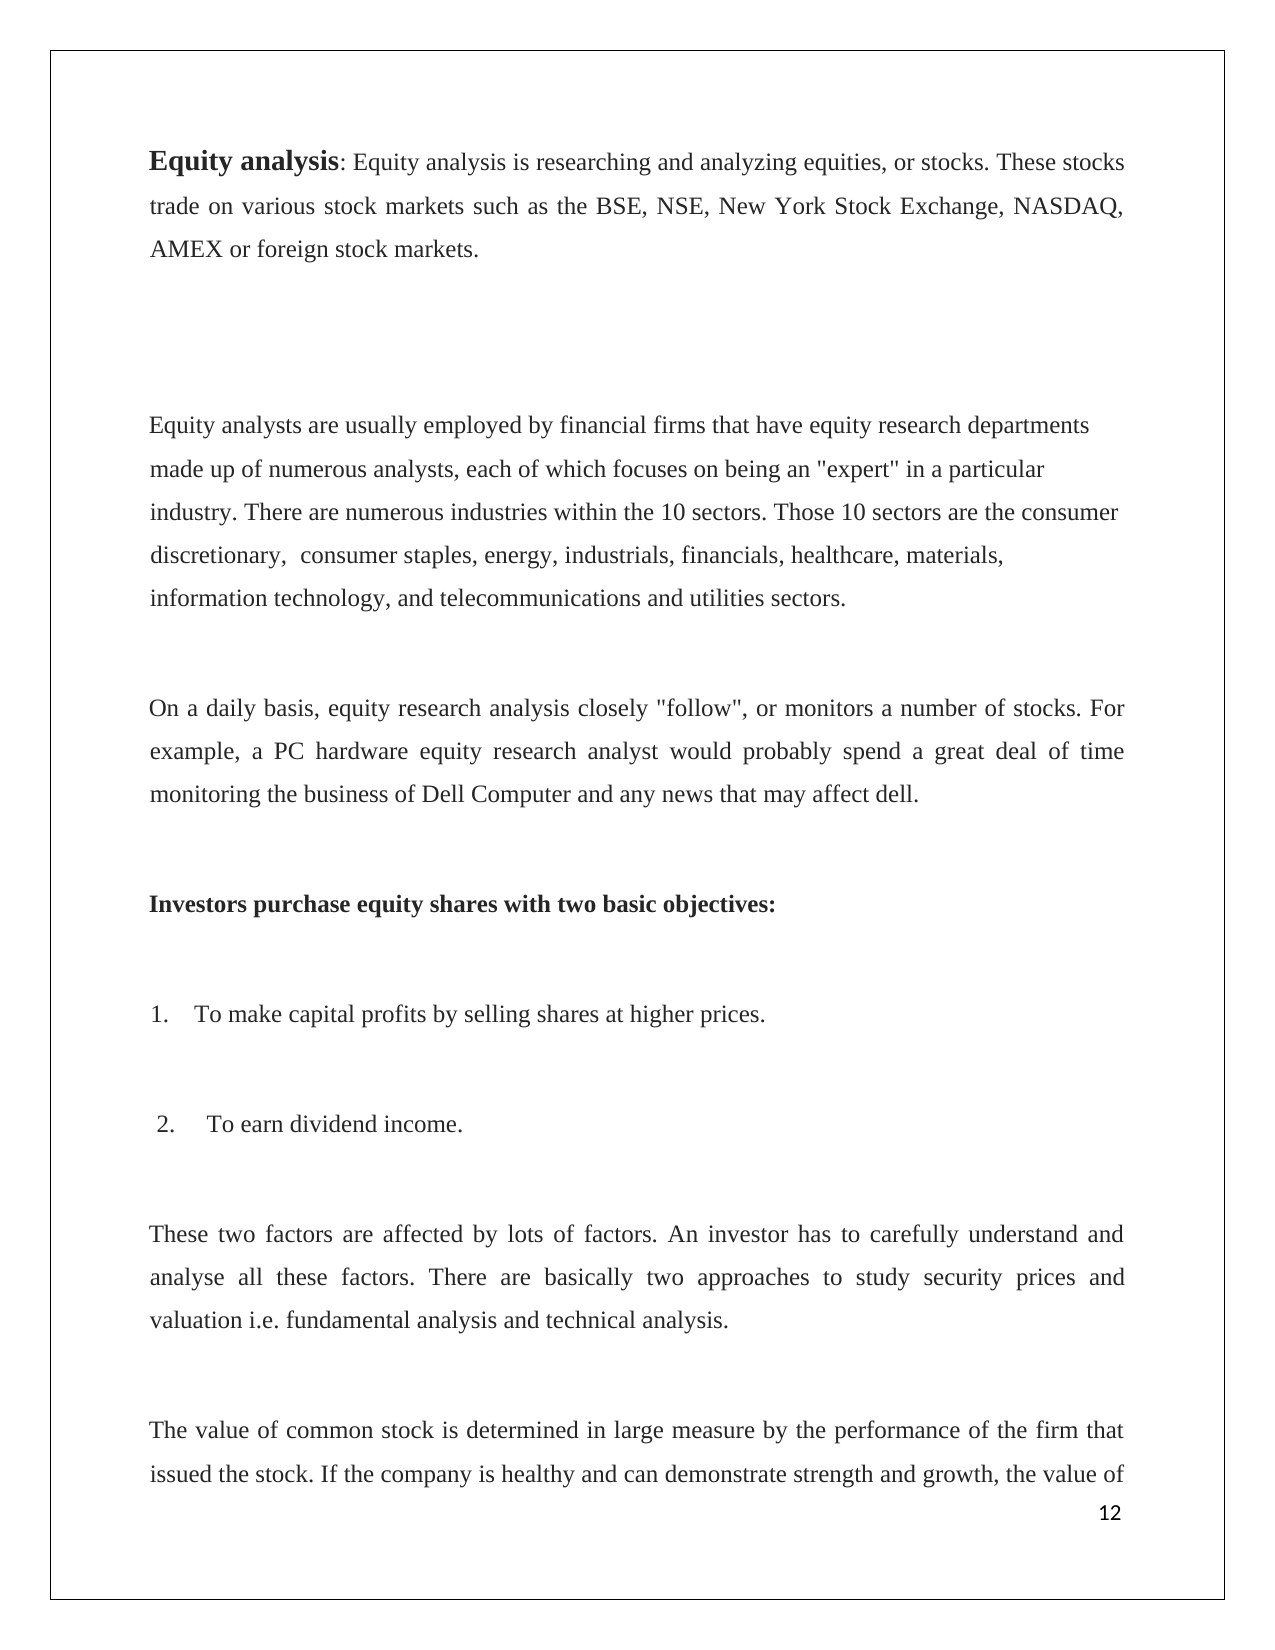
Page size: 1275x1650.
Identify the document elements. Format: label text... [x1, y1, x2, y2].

text Investors purchase equity shares with two basic objectives: [148, 889, 1126, 918]
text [148, 1416, 1126, 1487]
text 2. To earn dividend income. [150, 1109, 1145, 1138]
text These two factors are affected by lots of factors. An investor has to carefully understand and analyse all these factors. There are basically two approaches to study security prices and valuation i.e. fundamental analysis and technical analysis. [148, 1219, 1126, 1334]
text Equity analysts are usually employed by financial firms that have equity research departments made up of numerous analysts, each of which focuses on being an "expert" in a particular industry. There are numerous industries within the 10 sectors. Those 10 sectors are the consumer discretionary, consumer staples, energy, industrials, financials, healthcare, materials, information technology, and telecommunications and utilities sectors. [148, 411, 1127, 612]
text On a daily basis, equity research analysis closely "follow", or monitors a number of stocks. For example, a PC hardware equity research analyst would probably spend a great deal of time monitoring the business of Dell Computer and any news that may affect dell. [148, 693, 1126, 808]
text Equity analysis: Equity analysis is researching and analyzing equities, or stocks. These stocks trade on various stock markets such as the BSE, NSE, New York Stock Exchange, NASDAQ, AMEX or foreign stock markets. [148, 143, 1126, 263]
text 1. To make capital profits by selling shares at higher prices. [150, 999, 1145, 1028]
